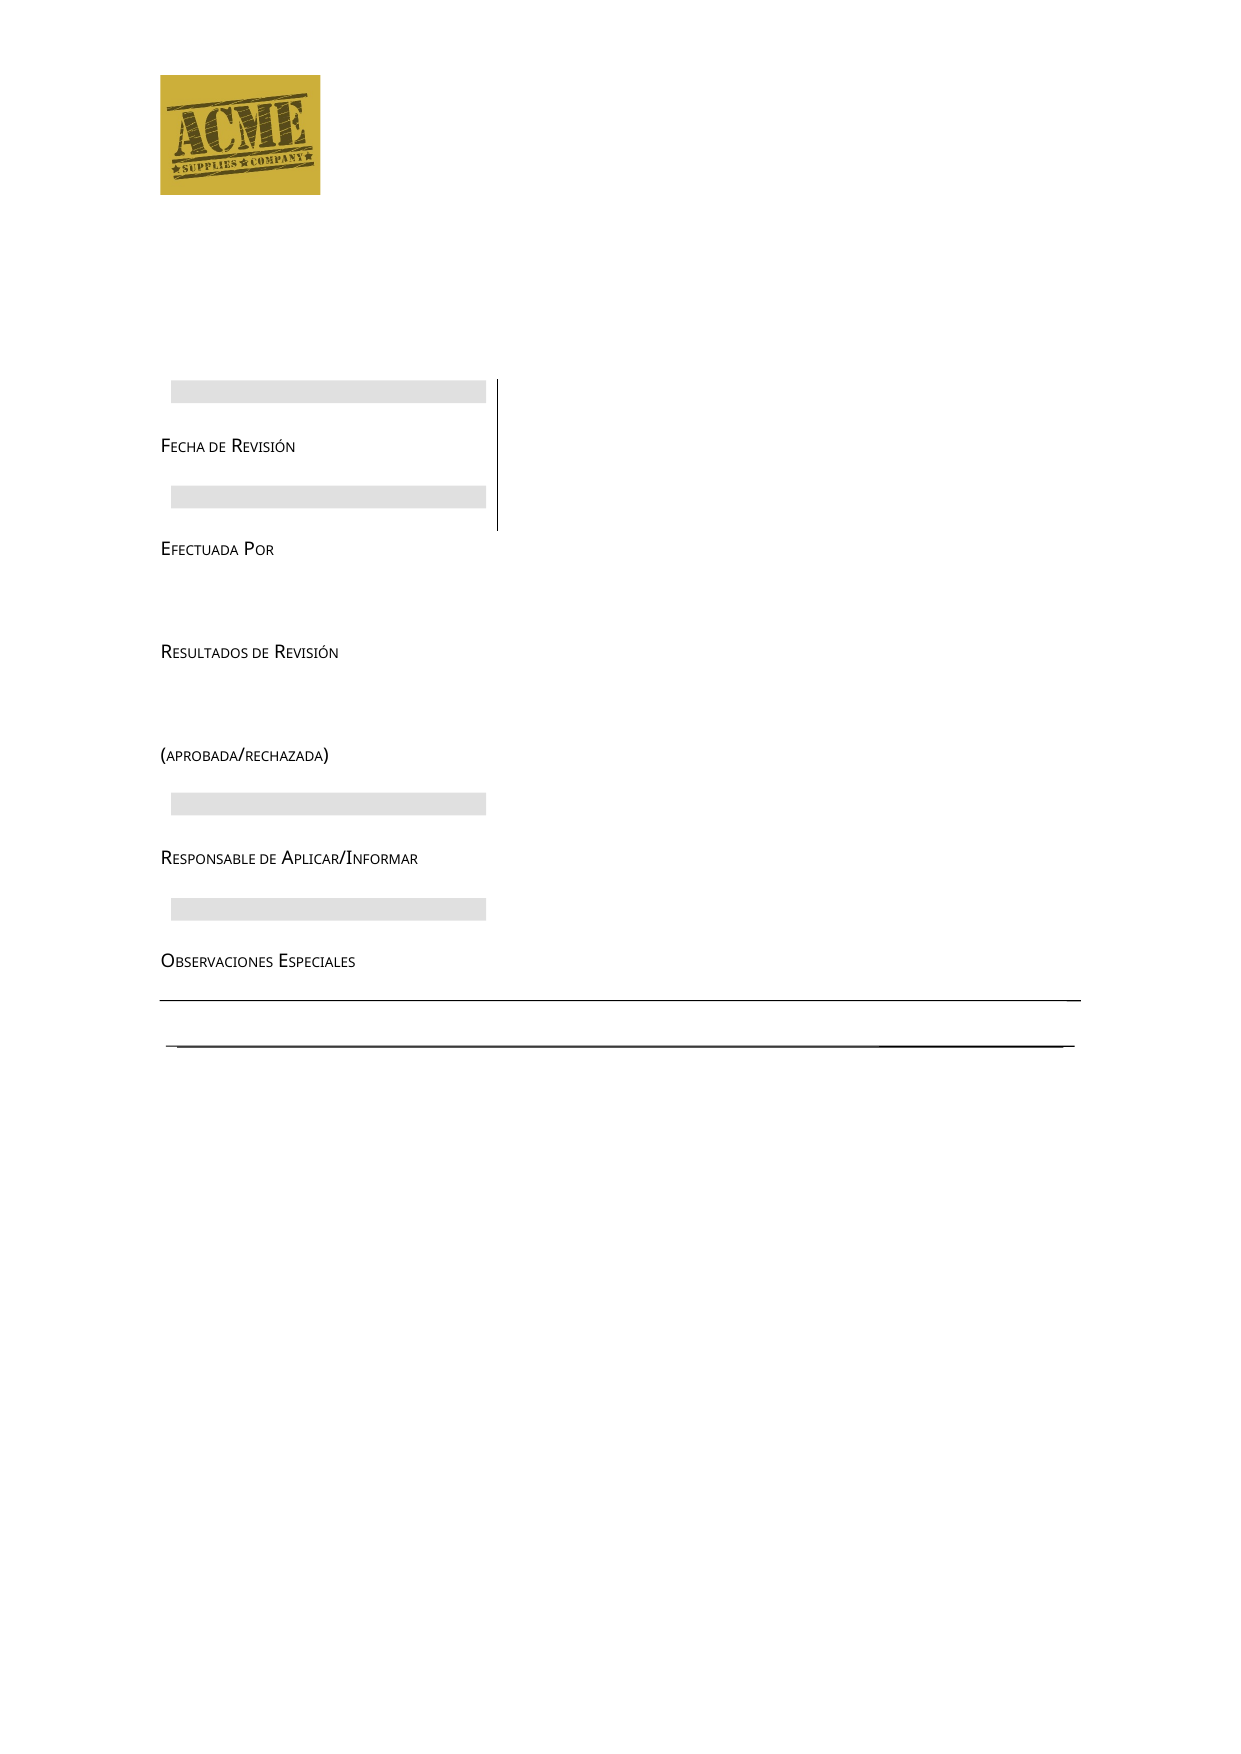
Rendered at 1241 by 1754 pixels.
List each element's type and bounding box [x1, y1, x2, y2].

picture [160, 75, 321, 195]
